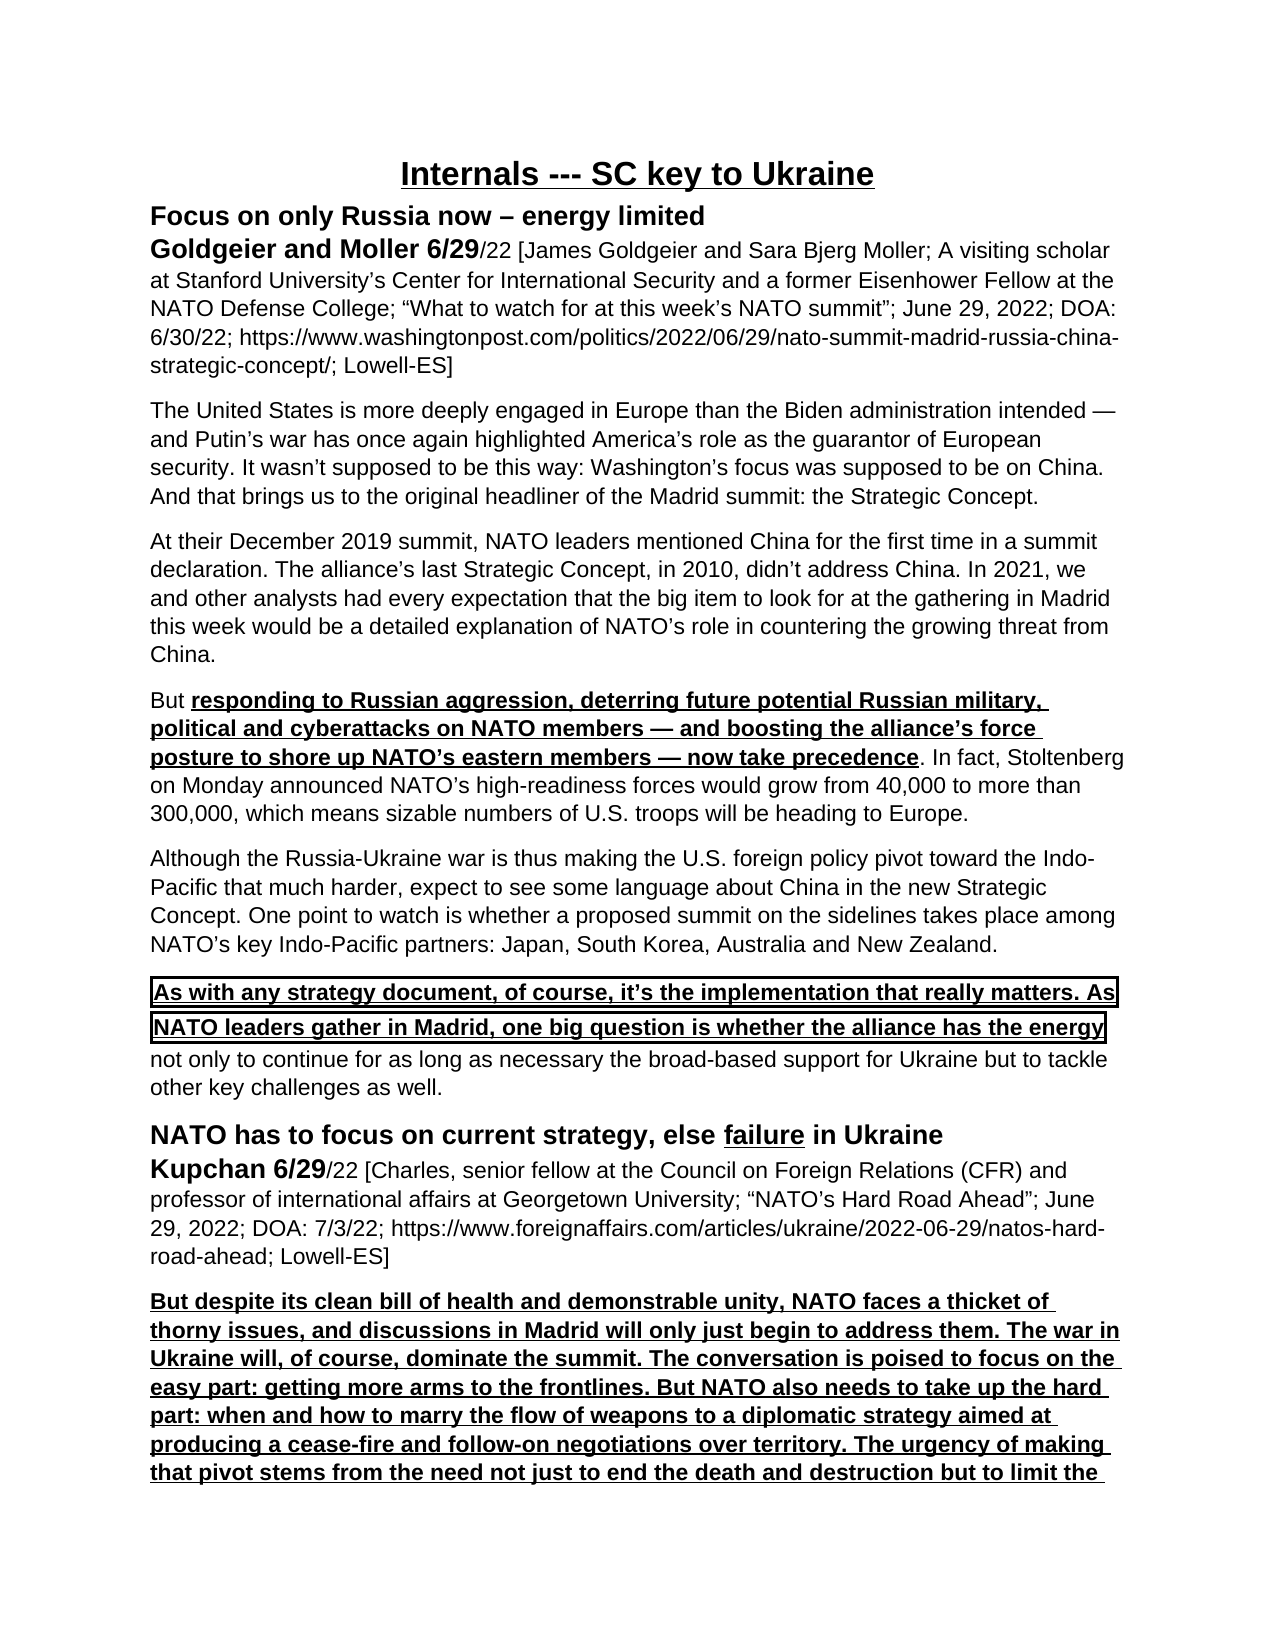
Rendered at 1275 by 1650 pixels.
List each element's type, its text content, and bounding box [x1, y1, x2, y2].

text Kupchan 6/29/22 [Charles, senior fellow at the Council on Foreign Relations (CFR) and professor of international affairs at Georgetown University; “NATO’s Hard Road Ahead”; June 29, 2022; DOA: 7/3/22; https://www.foreignaffairs.com/articles/ukraine/2022-06-29/natos-hard-road-ahead; Lowell-ES] [150, 1153, 1125, 1269]
text Although the Russia-Ukraine war is thus making the U.S. foreign policy pivot toward the Indo-Pacific that much harder, expect to see some language about China in the new Strategic Concept. One point to watch is whether a proposed summit on the sidelines takes place among NATO’s key Indo-Pacific partners: Japan, South Korea, Australia and New Zealand. [150, 845, 1125, 957]
text As with any strategy document, of course, it’s the implementation that really matters. As NATO leaders gather in Madrid, one big question is whether the alliance has the energy not only to continue for as long as necessary the broad-based support for Ukraine but to tackle other key challenges as well. [150, 976, 1125, 1101]
text But responding to Russian aggression, deterring future potential Russian military, political and cyberattacks on NATO members — and boosting the alliance’s force posture to shore up NATO’s eastern members — now take precedence. In fact, Stoltenberg on Monday announced NATO’s high-readiness forces would grow from 40,000 to more than 300,000, which means sizable numbers of U.S. troops will be heading to Europe. [150, 687, 1125, 827]
subtitle Focus on only Russia now – energy limited [150, 200, 1125, 231]
text At their December 2019 summit, NATO leaders mentioned China for the first time in a summit declaration. The alliance’s last Strategic Concept, in 2010, didn’t address China. In 2021, we and other analysts had every expectation that the big item to look for at the gathering in Madrid this week would be a detailed explanation of NATO’s role in countering the growing threat from China. [150, 528, 1125, 668]
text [150, 1288, 1125, 1485]
subtitle NATO has to focus on current strategy, else failure in Ukraine [150, 1119, 1125, 1151]
subtitle Internals --- SC key to Ukraine [150, 154, 1125, 193]
text The United States is more deeply engaged in Europe than the Biden administration intended — and Putin’s war has once again highlighted America’s role as the guarantor of European security. It wasn’t supposed to be this way: Washington’s focus was supposed to be on China. And that brings us to the original headliner of the Madrid summit: the Strategic Concept. [150, 397, 1125, 509]
text Goldgeier and Moller 6/29/22 [James Goldgeier and Sara Bjerg Moller; A visiting scholar at Stanford University’s Center for International Security and a former Eisenhower Fellow at the NATO Defense College; “What to watch for at this week’s NATO summit”; June 29, 2022; DOA: 6/30/22; https://www.washingtonpost.com/politics/2022/06/29/nato-summit-madrid-russia-china-strategic-concept/; Lowell-ES] [150, 233, 1125, 378]
